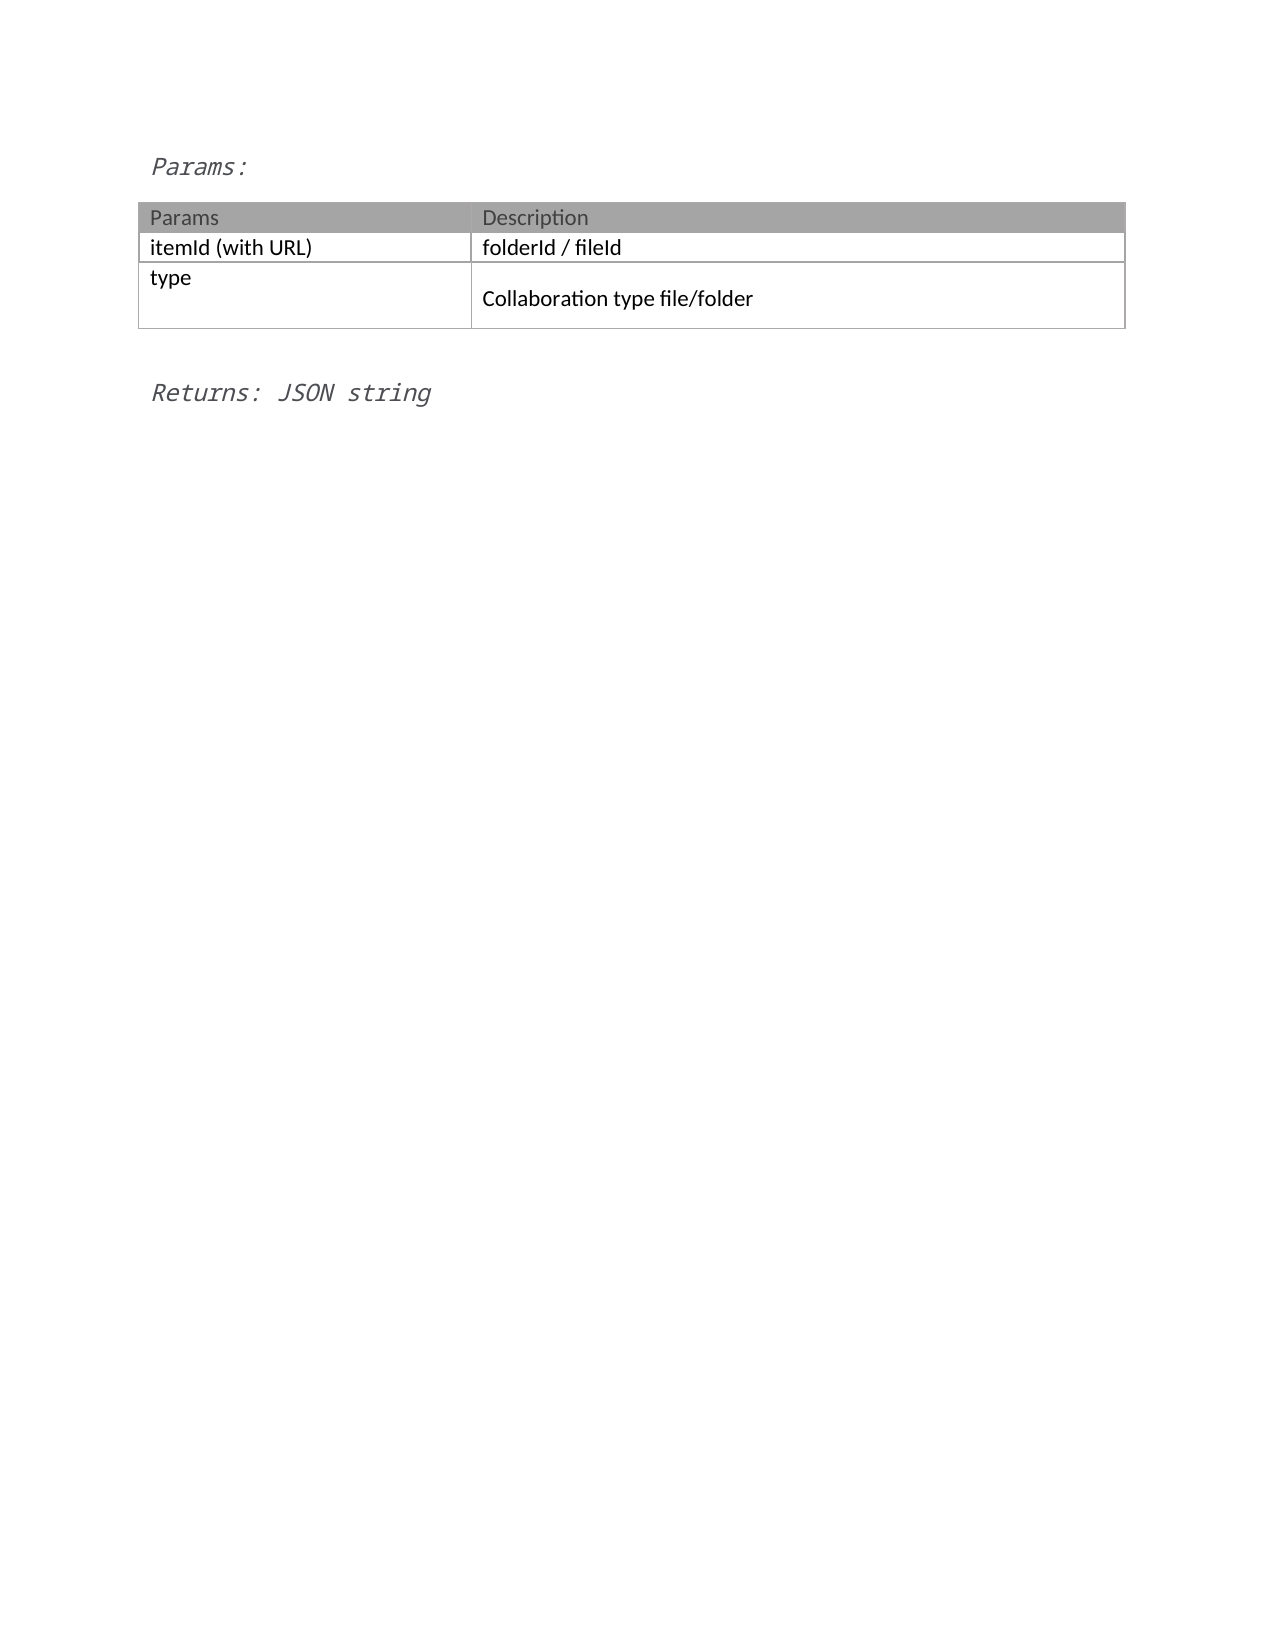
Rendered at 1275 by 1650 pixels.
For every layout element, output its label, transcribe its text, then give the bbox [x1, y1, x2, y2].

table_cell itemId (with URL) [140, 233, 470, 261]
text Params: [150, 150, 1125, 183]
table_cell Collaboration type file/folder [472, 263, 1124, 328]
table_cell type [139, 263, 471, 328]
text Returns: JSON string [150, 376, 1125, 408]
table_cell folderId / fileId [472, 233, 1124, 261]
table_header Description [472, 203, 1124, 231]
table_header Params [139, 203, 471, 231]
